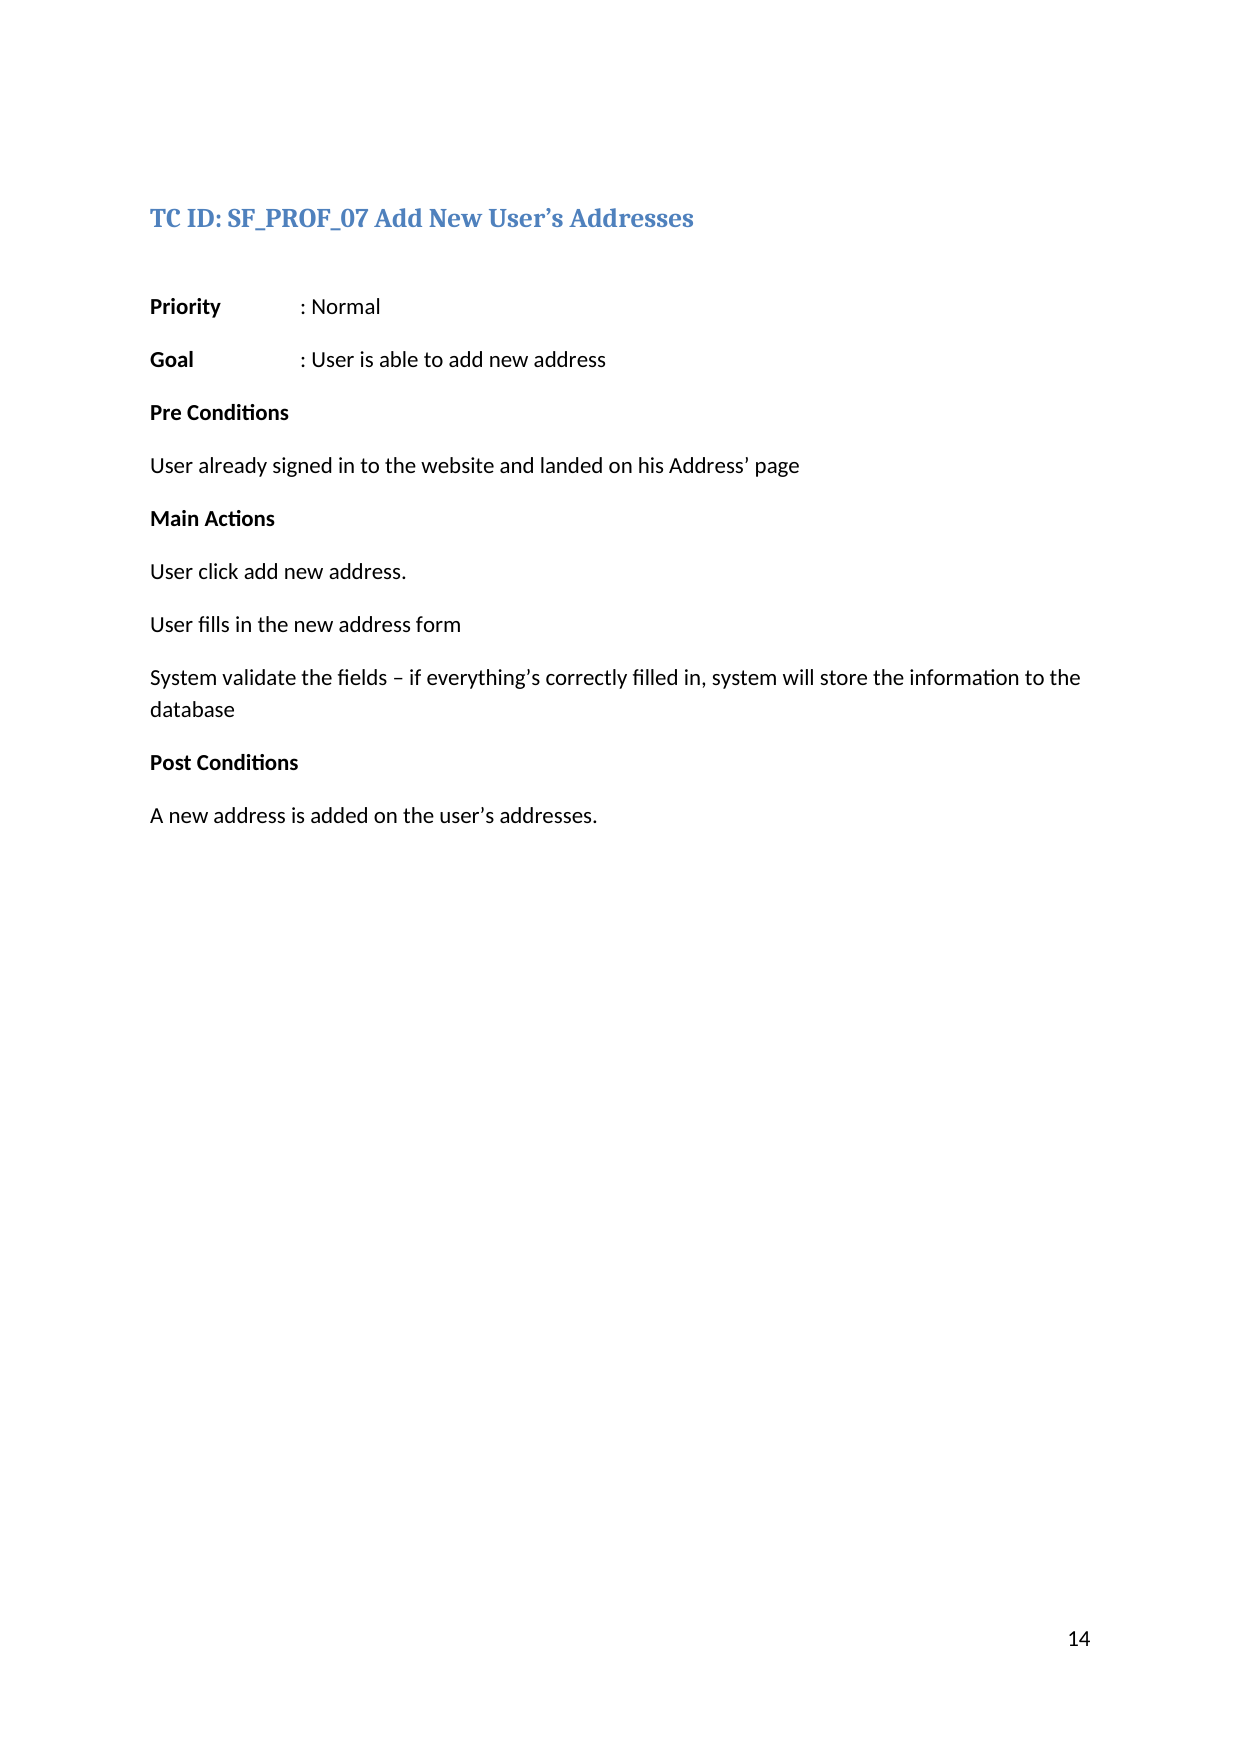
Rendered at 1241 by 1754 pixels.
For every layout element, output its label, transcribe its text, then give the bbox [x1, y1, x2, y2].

text User click add new address. [150, 557, 1090, 585]
text Goal : User is able to add new address [150, 345, 1090, 373]
text System validate the fields – if everything’s correctly filled in, system will store the information to the database [150, 663, 1090, 723]
text Post Conditions [150, 748, 1090, 776]
text Pre Conditions [150, 398, 1090, 426]
subtitle TC ID: SF_PROF_07 Add New User’s Addresses [150, 203, 1090, 234]
text Main Actions [150, 504, 1090, 532]
text User already signed in to the website and landed on his Address’ page [150, 451, 1090, 479]
text User fills in the new address form [150, 610, 1090, 638]
text A new address is added on the user’s addresses. [150, 801, 1090, 829]
text Priority : Normal [150, 292, 1090, 320]
